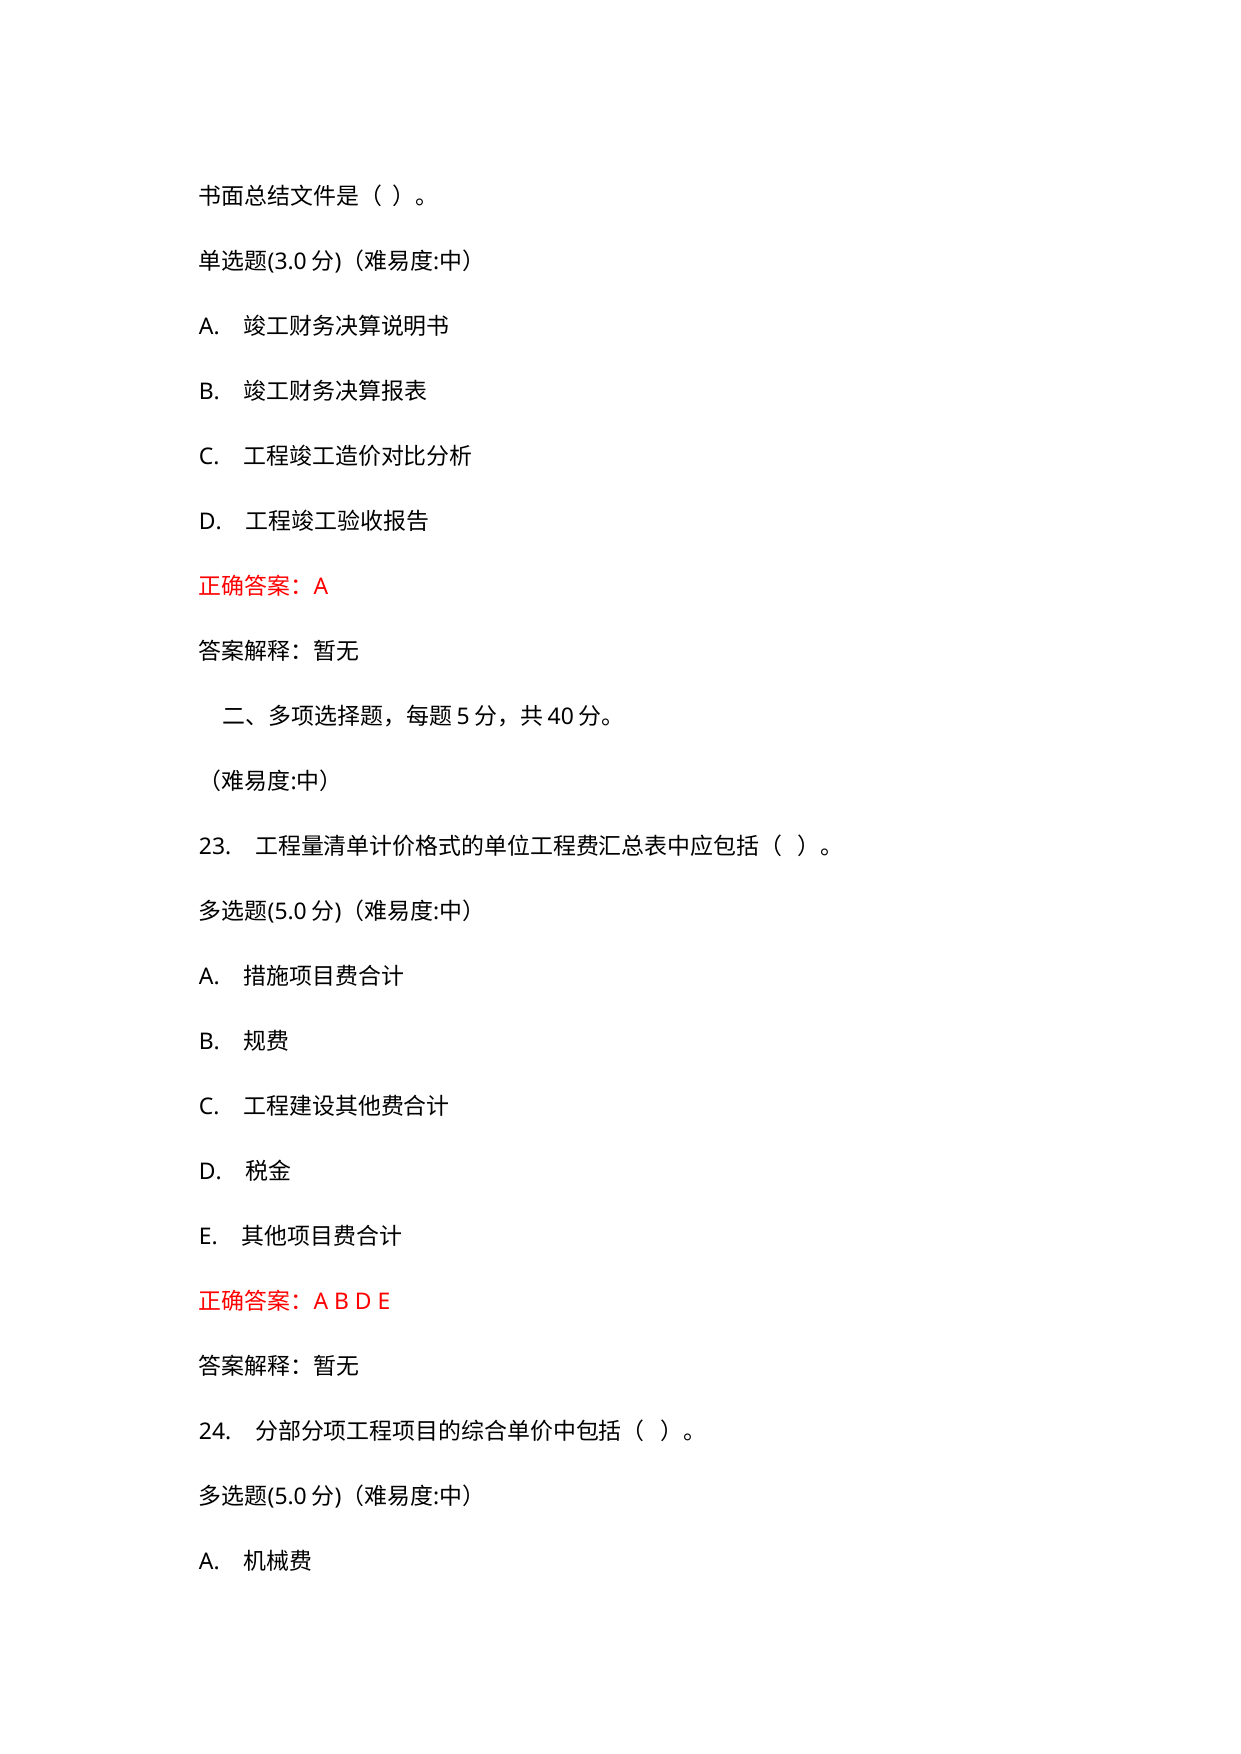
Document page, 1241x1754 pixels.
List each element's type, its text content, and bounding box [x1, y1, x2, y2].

table_cell B. 规费 [188, 1007, 1240, 1072]
table_cell 书面总结文件是（ ）。 [188, 162, 1240, 227]
table_cell 多选题(5.0分)（难易度:中） [188, 1462, 1240, 1527]
table_cell 答案解释：暂无 [188, 1332, 1240, 1397]
table_cell A. 措施项目费合计 [188, 942, 1240, 1007]
table_cell C. 工程竣工造价对比分析 [188, 422, 1240, 487]
table_cell A. 竣工财务决算说明书 [188, 292, 1240, 357]
table_cell 二、多项选择题，每题5分，共40分。 [188, 682, 1240, 747]
table_cell D. 税金 [188, 1137, 1240, 1202]
table_cell 多选题(5.0分)（难易度:中） [188, 877, 1240, 942]
table_cell 单选题(3.0分)（难易度:中） [188, 227, 1240, 292]
table_cell 答案解释：暂无 [188, 617, 1240, 682]
table_cell D. 工程竣工验收报告 [188, 487, 1240, 552]
table_cell （难易度:中） [188, 747, 1240, 812]
table_cell 正确答案：A B D E [188, 1267, 1240, 1332]
table_cell 23. 工程量清单计价格式的单位工程费汇总表中应包括（ ）。 [188, 812, 1240, 877]
table_cell B. 竣工财务决算报表 [188, 357, 1240, 422]
table_cell 正确答案：A [188, 552, 1240, 617]
table_cell 24. 分部分项工程项目的综合单价中包括（ ）。 [188, 1397, 1240, 1462]
table_cell E. 其他项目费合计 [188, 1202, 1240, 1267]
table_cell A. 机械费 [188, 1527, 1240, 1592]
table_cell C. 工程建设其他费合计 [188, 1072, 1240, 1137]
